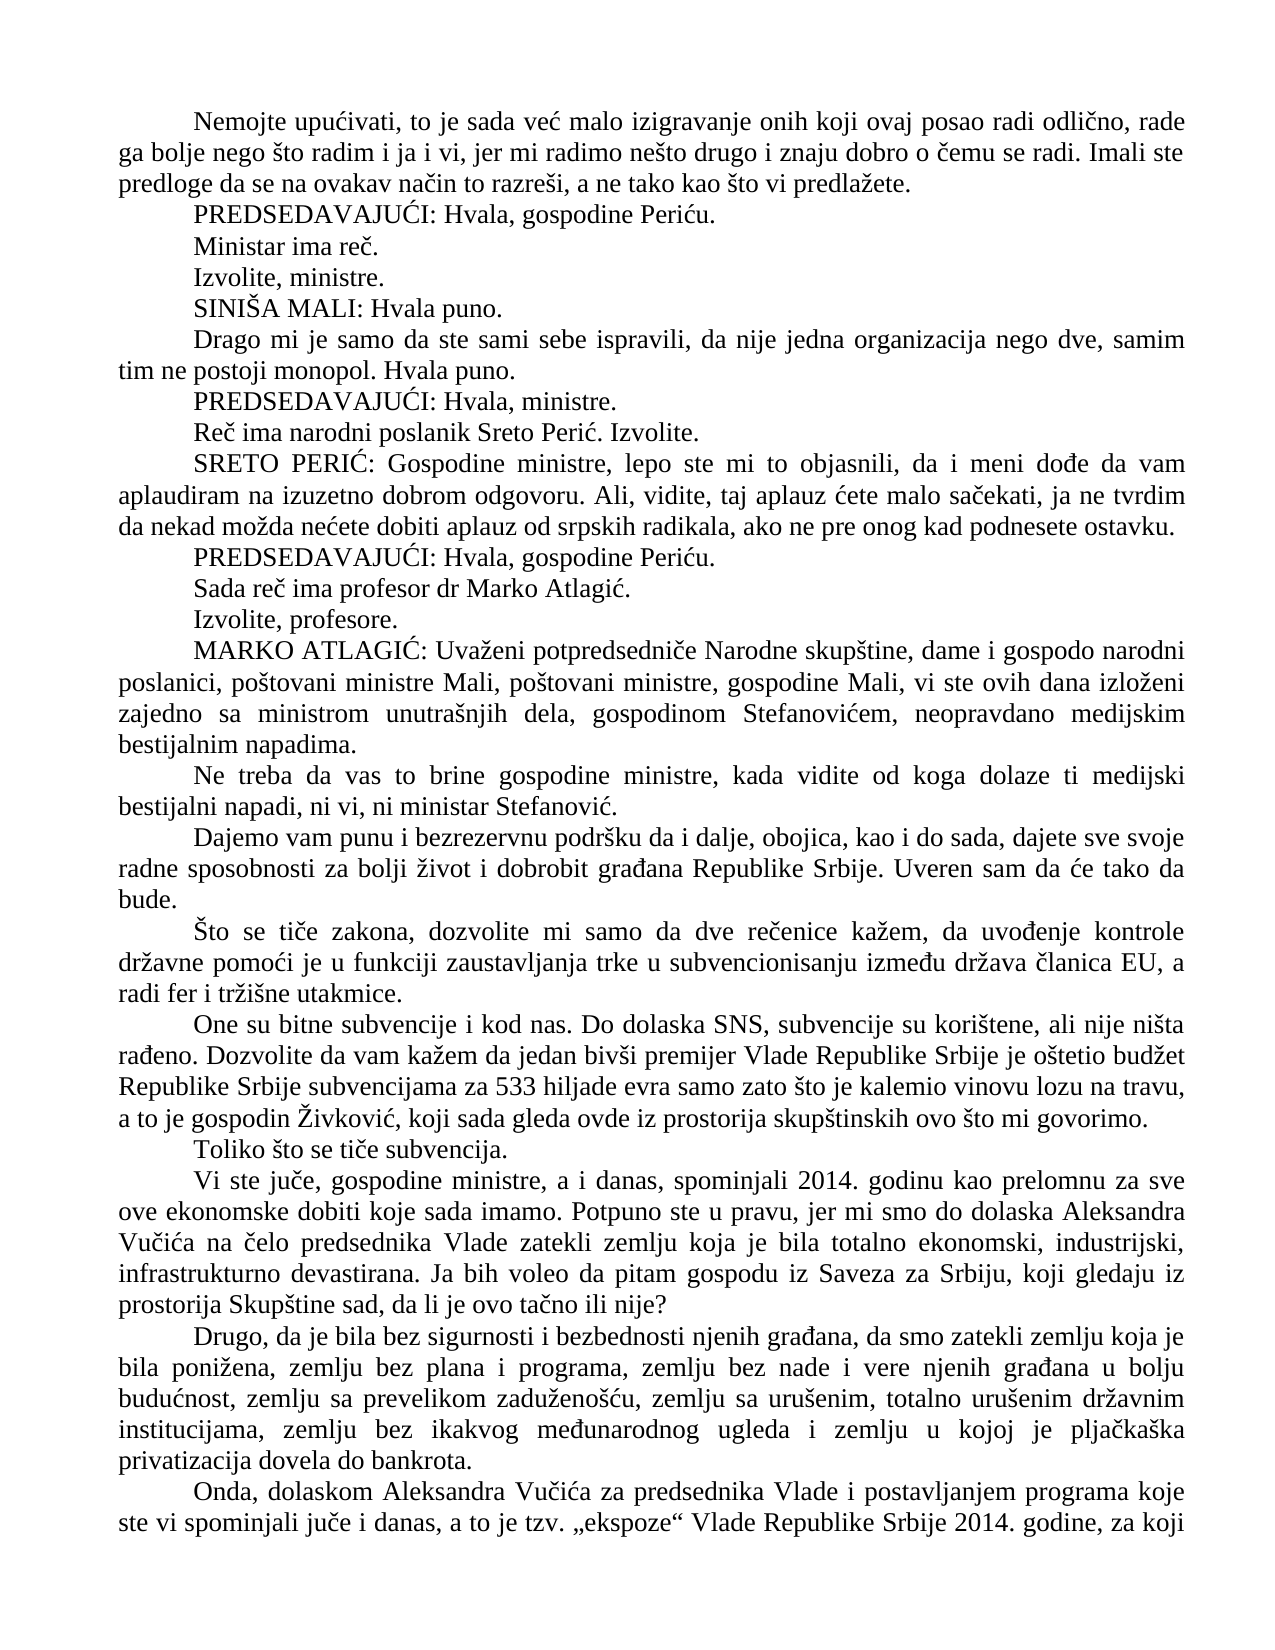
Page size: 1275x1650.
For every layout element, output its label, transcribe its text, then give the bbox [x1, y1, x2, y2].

text Drugo, da je bila bez sigurnosti i bezbednosti njenih građana, da smo zatekli zemlju koja je bila ponižena, zemlju bez plana i programa, zemlju bez nade i vere njenih građana u bolju budućnost, zemlju sa prevelikom zaduženošću, zemlju sa urušenim, totalno urušenim državnim institucijama, zemlju bez ikakvog međunarodnog ugleda i zemlju u kojoj je pljačkaška privatizacija dovela do bankrota. [118, 1320, 1186, 1475]
text Izvolite, profesore. [118, 603, 1186, 634]
text PREDSEDAVAJUĆI: Hvala, gospodine Periću. [118, 198, 1186, 229]
text Što se tiče zakona, dozvolite mi samo da dve rečenice kažem, da uvođenje kontrole državne pomoći je u funkciji zaustavljanja trke u subvencionisanju između država članica EU, a radi fer i tržišne utakmice. [118, 915, 1186, 1008]
text Reč ima narodni poslanik Sreto Perić. Izvolite. [118, 416, 1186, 448]
text Dajemo vam punu i bezrezervnu podršku da i dalje, obojica, kao i do sada, dajete sve svoje radne sposobnosti za bolji život i dobrobit građana Republike Srbije. Uveren sam da će tako da bude. [118, 821, 1186, 915]
text Ne treba da vas to brine gospodine ministre, kada vidite od koga dolaze ti medijski bestijalni napadi, ni vi, ni ministar Stefanović. [118, 759, 1186, 821]
text Nemojte upućivati, to je sada već malo izigravanje onih koji ovaj posao radi odlično, rade ga bolje nego što radim i ja i vi, jer mi radimo nešto drugo i znaju dobro o čemu se radi. Imali ste predloge da se na ovakav način to razreši, a ne tako kao što vi predlažete. [118, 105, 1186, 198]
text SRETO PERIĆ: Gospodine ministre, lepo ste mi to objasnili, da i meni dođe da vam aplaudiram na izuzetno dobrom odgovoru. Ali, vidite, taj aplauz ćete malo sačekati, ja ne tvrdim da nekad možda nećete dobiti aplauz od srpskih radikala, ako ne pre onog kad podnesete ostavku. [118, 448, 1186, 541]
text Toliko što se tiče subvencija. [118, 1133, 1186, 1164]
text Sada reč ima profesor dr Marko Atlagić. [118, 572, 1186, 603]
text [118, 1475, 1186, 1538]
text Drago mi je samo da ste sami sebe ispravili, da nije jedna organizacija nego dve, samim tim ne postoji monopol. Hvala puno. [118, 323, 1186, 385]
text Vi ste juče, gospodine ministre, a i danas, spominjali 2014. godinu kao prelomnu za sve ove ekonomske dobiti koje sada imamo. Potpuno ste u pravu, jer mi smo do dolaska Aleksandra Vučića na čelo predsednika Vlade zatekli zemlju koja je bila totalno ekonomski, industrijski, infrastrukturno devastirana. Ja bih voleo da pitam gospodu iz Saveza za Srbiju, koji gledaju iz prostorija Skupštine sad, da li je ovo tačno ili nije? [118, 1164, 1186, 1320]
text PREDSEDAVAJUĆI: Hvala, ministre. [118, 385, 1186, 416]
text One su bitne subvencije i kod nas. Do dolaska SNS, subvencije su korištene, ali nije ništa rađeno. Dozvolite da vam kažem da jedan bivši premijer Vlade Republike Srbije je oštetio budžet Republike Srbije subvencijama za 533 hiljade evra samo zato što je kalemio vinovu lozu na travu, a to je gospodin Živković, koji sada gleda ovde iz prostorija skupštinskih ovo što mi govorimo. [118, 1008, 1186, 1133]
text SINIŠA MALI: Hvala puno. [118, 292, 1186, 323]
text MARKO ATLAGIĆ: Uvaženi potpredsedniče Narodne skupštine, dame i gospodo narodni poslanici, poštovani ministre Mali, poštovani ministre, gospodine Mali, vi ste ovih dana izloženi zajedno sa ministrom unutrašnjih dela, gospodinom Stefanovićem, neopravdano medijskim bestijalnim napadima. [118, 634, 1186, 759]
text PREDSEDAVAJUĆI: Hvala, gospodine Periću. [118, 541, 1186, 572]
text Izvolite, ministre. [118, 261, 1186, 292]
text Ministar ima reč. [118, 229, 1186, 261]
